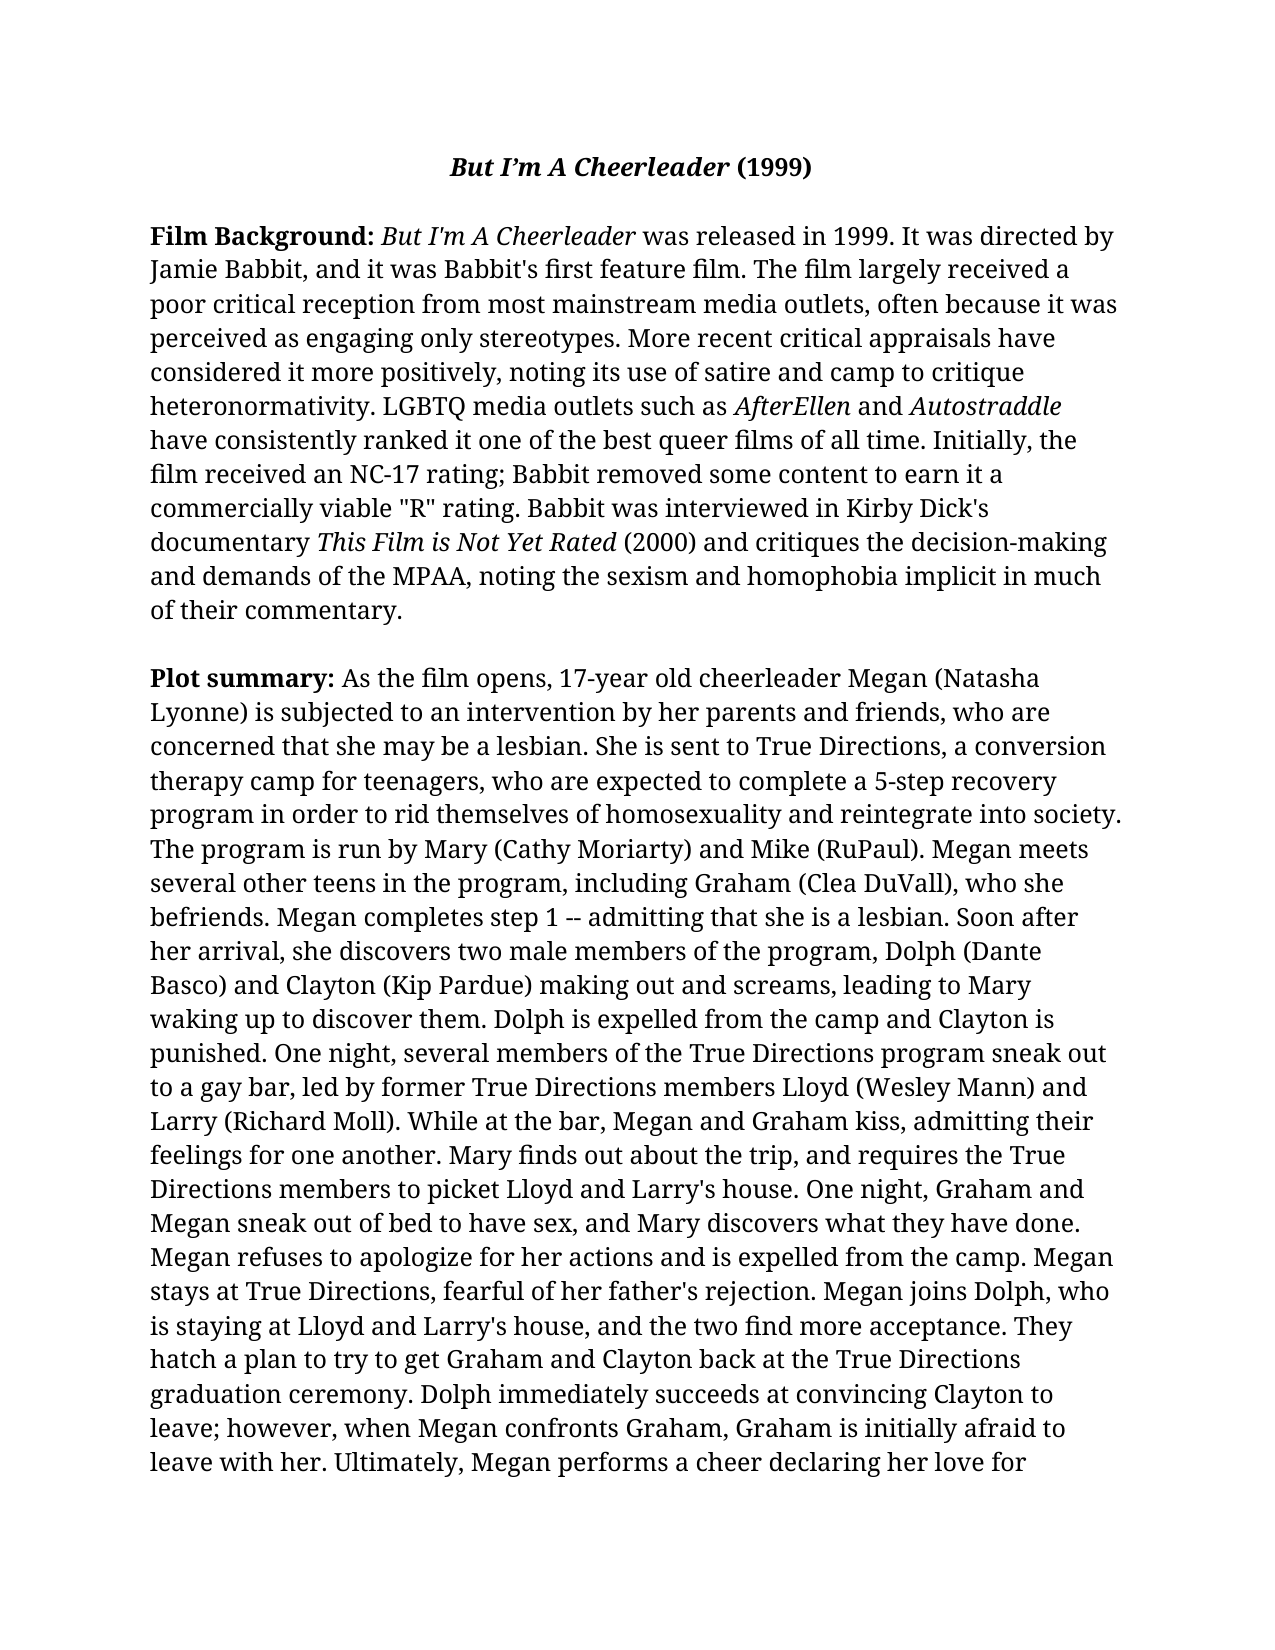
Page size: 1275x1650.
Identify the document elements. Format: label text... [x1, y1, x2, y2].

text But I’m A Cheerleader (1999) [150, 150, 1125, 184]
text Film Background: But I'm A Cheerleader was released in 1999. It was directed by Jamie Babbit, and it was Babbit's first feature film. The film largely received a poor critical reception from most mainstream media outlets, often because it was perceived as engaging only stereotypes. More recent critical appraisals have considered it more positively, noting its use of satire and camp to critique heteronormativity. LGBTQ media outlets such as AfterEllen and Autostraddle have consistently ranked it one of the best queer films of all time. Initially, the film received an NC-17 rating; Babbit removed some content to earn it a commercially viable "R" rating. Babbit was interviewed in Kirby Dick's documentary This Film is Not Yet Rated (2000) and critiques the decision-making and demands of the MPAA, noting the sexism and homophobia implicit in much of their commentary. [150, 218, 1125, 627]
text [150, 661, 1125, 1478]
